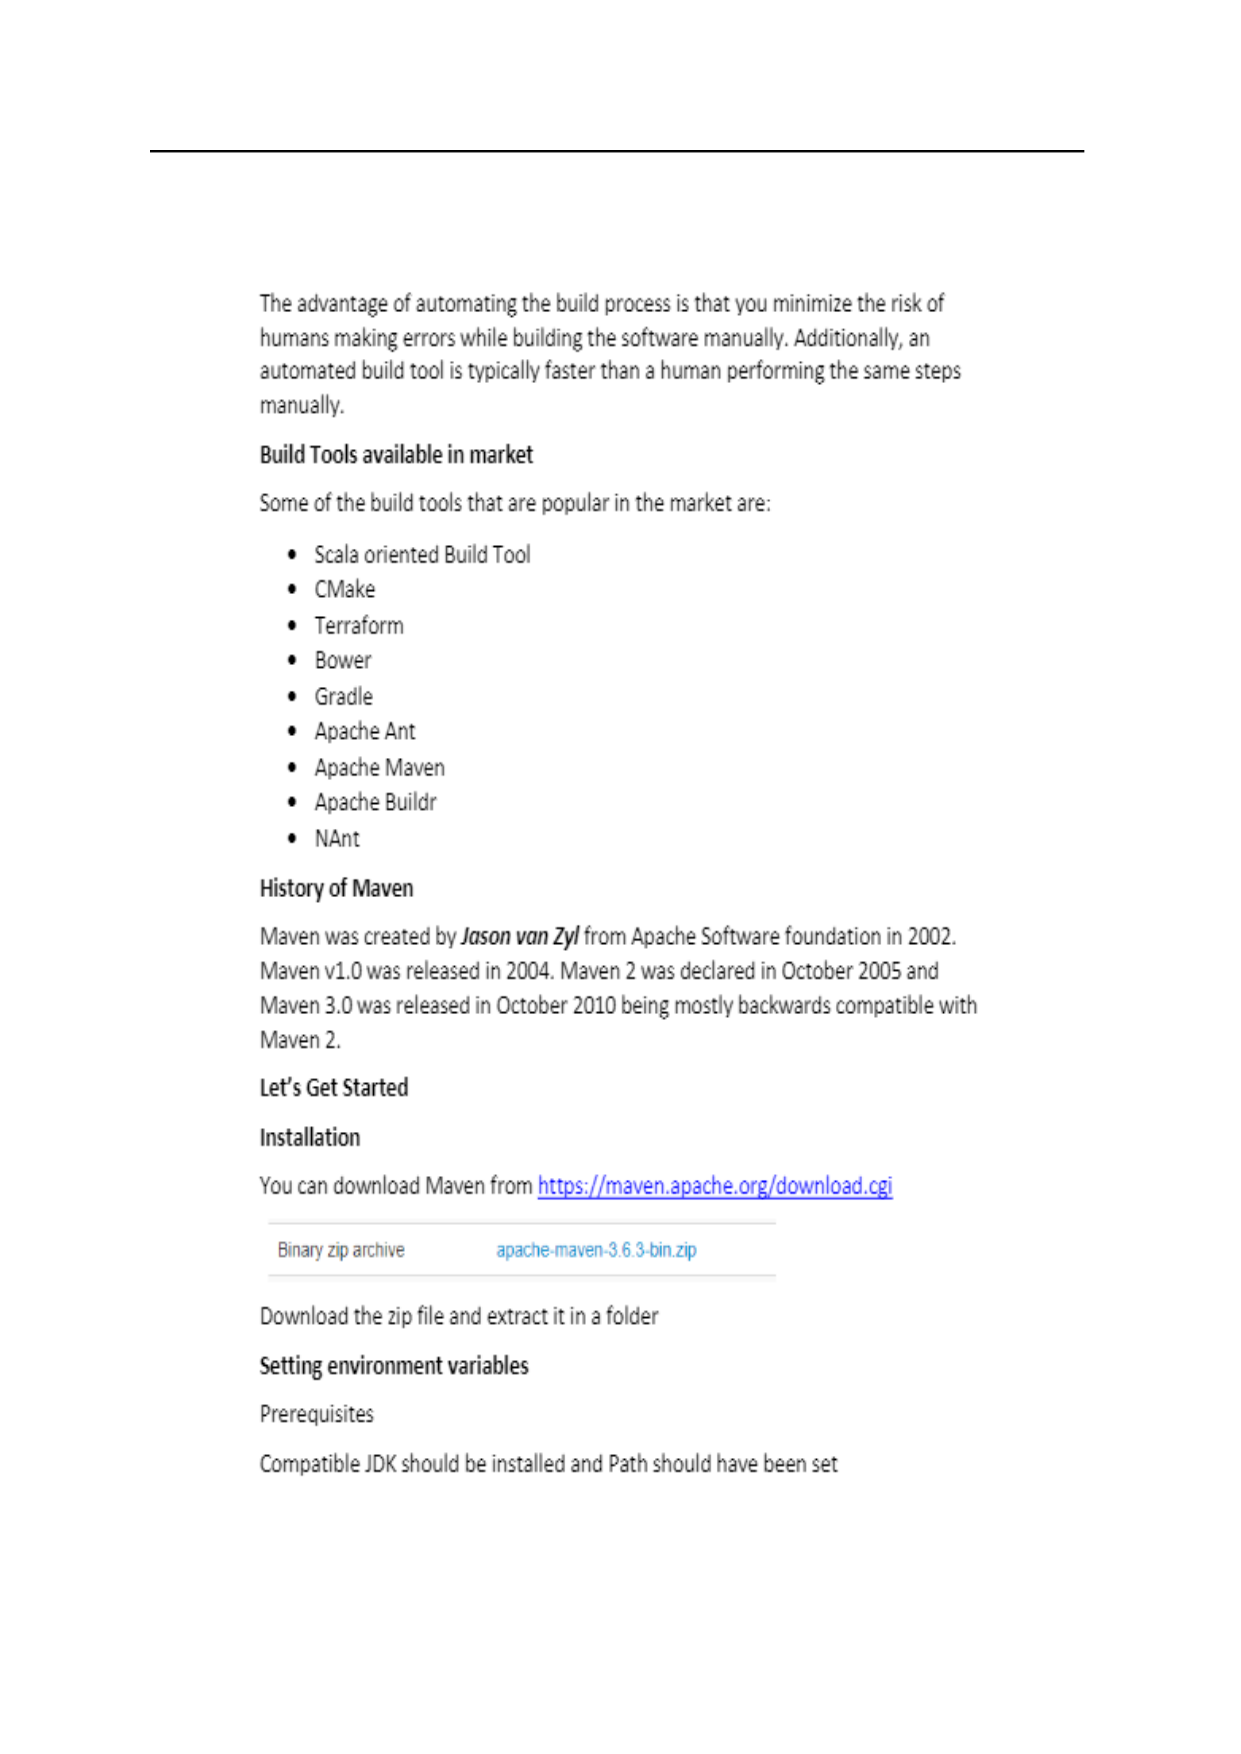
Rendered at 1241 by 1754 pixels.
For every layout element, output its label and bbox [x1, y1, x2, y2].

picture [150, 150, 1085, 1541]
